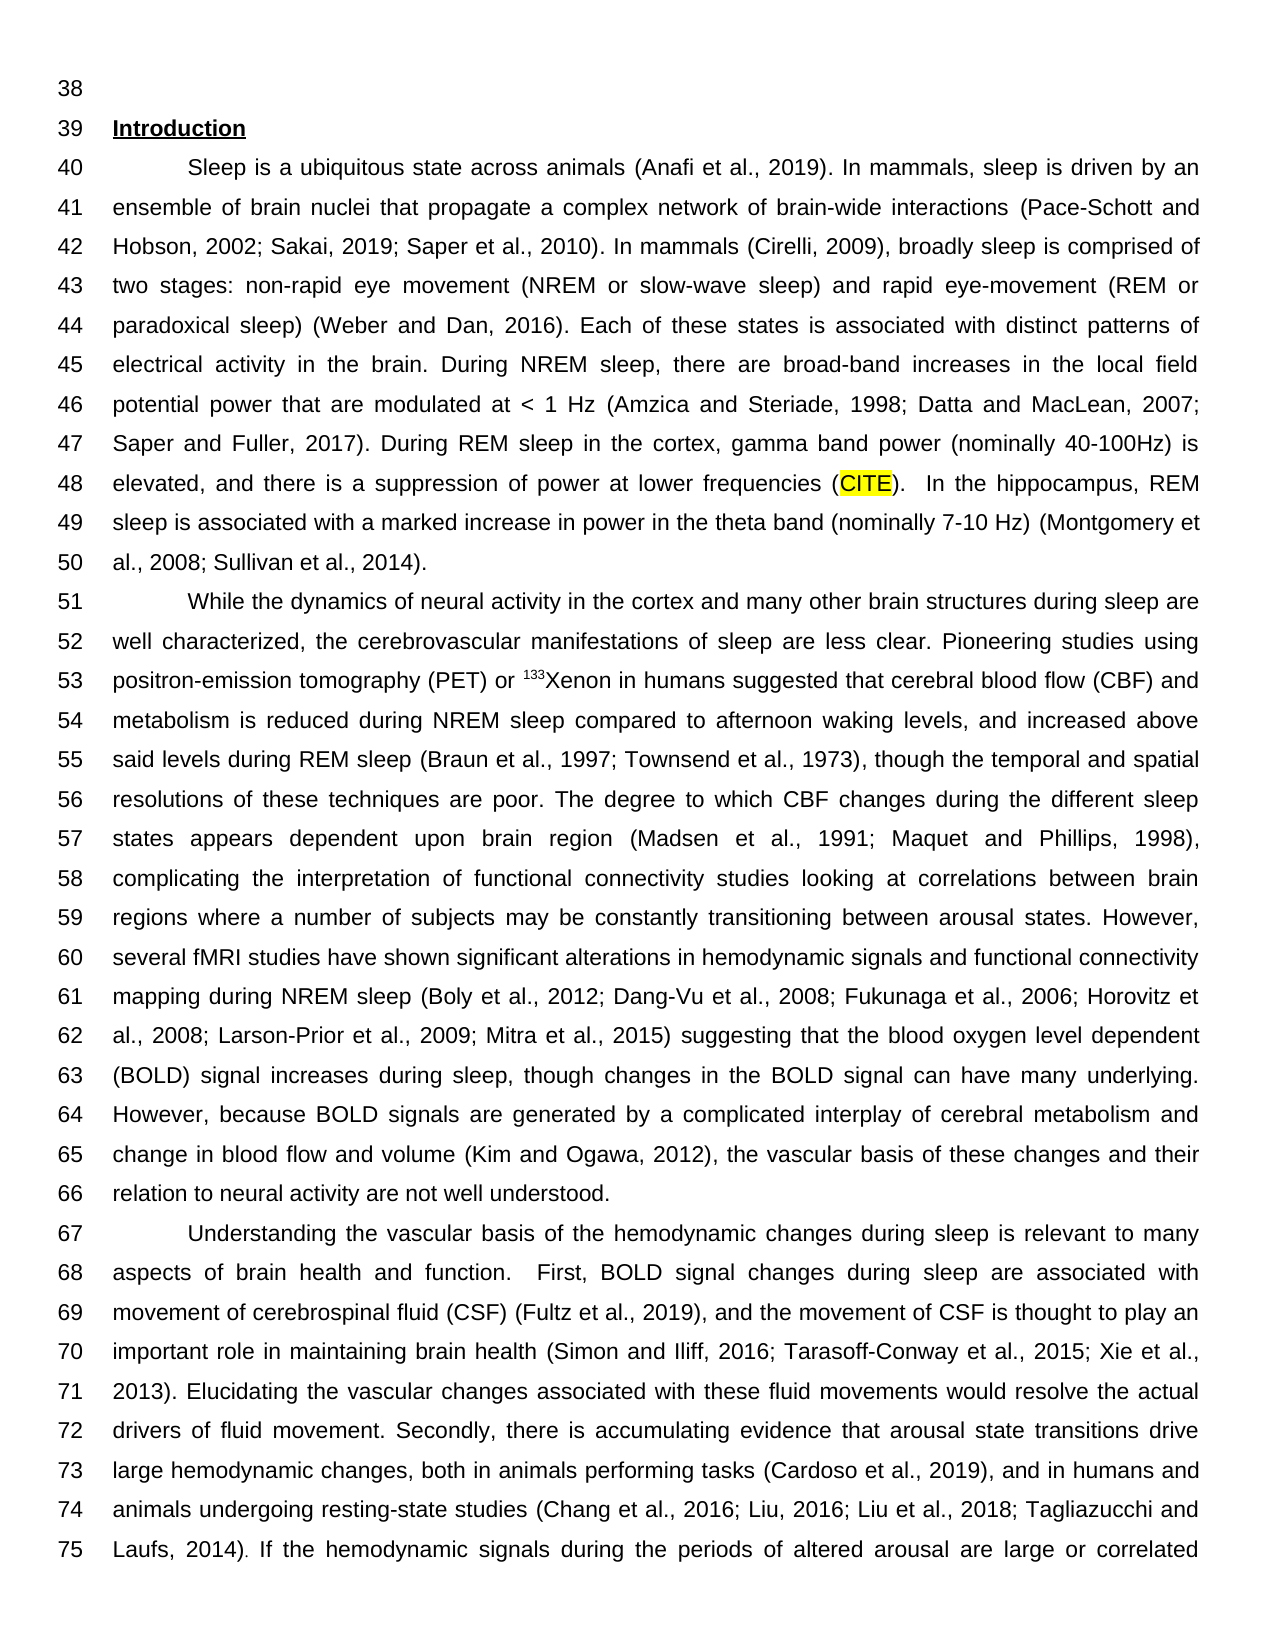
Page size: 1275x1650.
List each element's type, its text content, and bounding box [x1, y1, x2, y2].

text While the dynamics of neural activity in the cortex and many other brain structures during sleep are well characterized, the cerebrovascular manifestations of sleep are less clear. Pioneering studies using positron-emission tomography (PET) or 133Xenon in humans suggested that cerebral blood flow (CBF) and metabolism is reduced during NREM sleep compared to afternoon waking levels, and increased above said levels during REM sleep (Braun et al., 1997; Townsend et al., 1973), though the temporal and spatial resolutions of these techniques are poor. The degree to which CBF changes during the different sleep states appears dependent upon brain region (Madsen et al., 1991; Maquet and Phillips, 1998), complicating the interpretation of functional connectivity studies looking at correlations between brain regions where a number of subjects may be constantly transitioning between arousal states. However, several fMRI studies have shown significant alterations in hemodynamic signals and functional connectivity mapping during NREM sleep (Boly et al., 2012; Dang-Vu et al., 2008; Fukunaga et al., 2006; Horovitz et al., 2008; Larson-Prior et al., 2009; Mitra et al., 2015) suggesting that the blood oxygen level dependent (BOLD) signal increases during sleep, though changes in the BOLD signal can have many underlying. However, because BOLD signals are generated by a complicated interplay of cerebral metabolism and change in blood flow and volume (Kim and Ogawa, 2012), the vascular basis of these changes and their relation to neural activity are not well understood. [112, 588, 1200, 1207]
text Sleep is a ubiquitous state across animals (Anafi et al., 2019). In mammals, sleep is driven by an ensemble of brain nuclei that propagate a complex network of brain-wide interactions (Pace-Schott and Hobson, 2002; Sakai, 2019; Saper et al., 2010). In mammals (Cirelli, 2009), broadly sleep is comprised of two stages: non-rapid eye movement (NREM or slow-wave sleep) and rapid eye-movement (REM or paradoxical sleep) (Weber and Dan, 2016). Each of these states is associated with distinct patterns of electrical activity in the brain. During NREM sleep, there are broad-band increases in the local field potential power that are modulated at < 1 Hz (Amzica and Steriade, 1998; Datta and MacLean, 2007; Saper and Fuller, 2017). During REM sleep in the cortex, gamma band power (nominally 40-100Hz) is elevated, and there is a suppression of power at lower frequencies (CITE). In the hippocampus, REM sleep is associated with a marked increase in power in the theta band (nominally 7-10 Hz) (Montgomery et al., 2008; Sullivan et al., 2014). [112, 154, 1200, 575]
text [112, 1220, 1200, 1562]
text Introduction [112, 114, 1200, 141]
